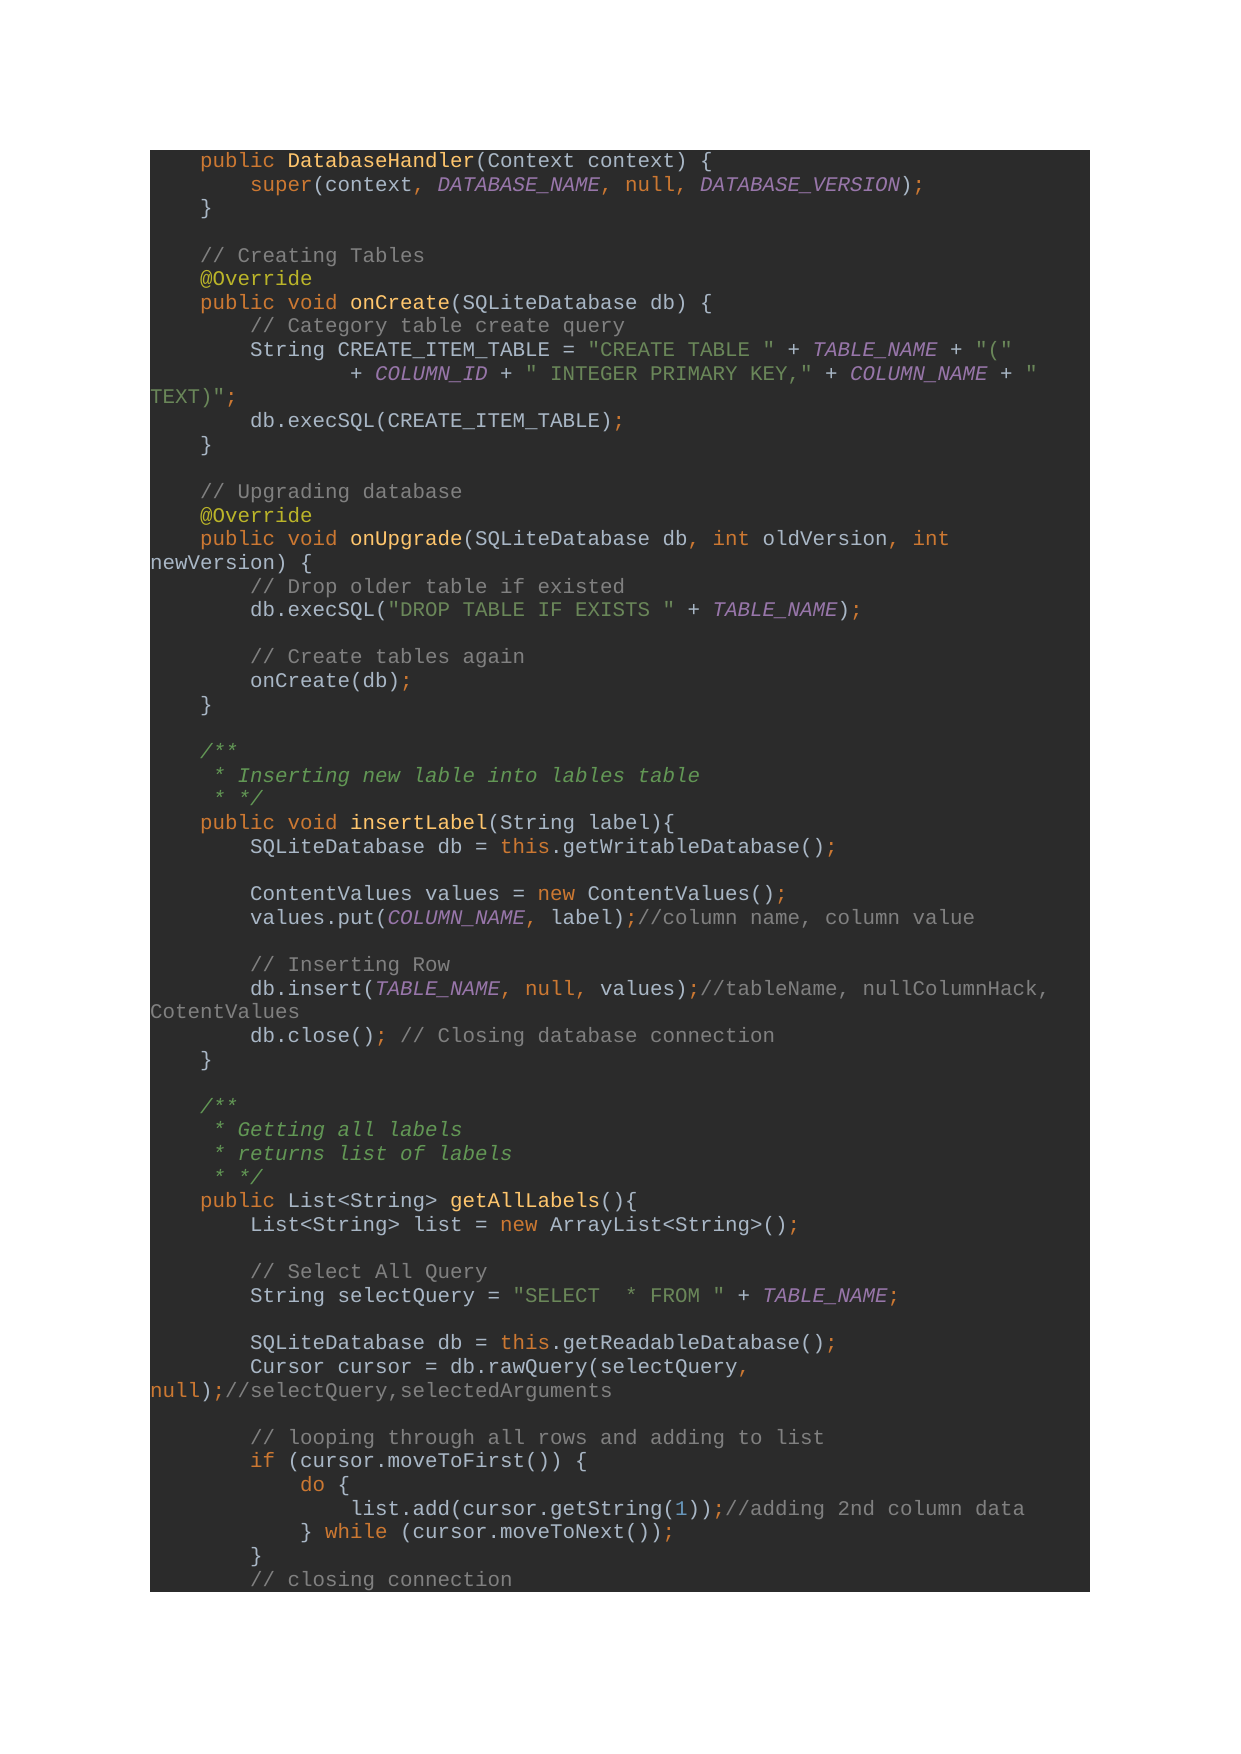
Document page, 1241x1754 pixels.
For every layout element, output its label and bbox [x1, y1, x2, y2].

text [150, 150, 1090, 1592]
